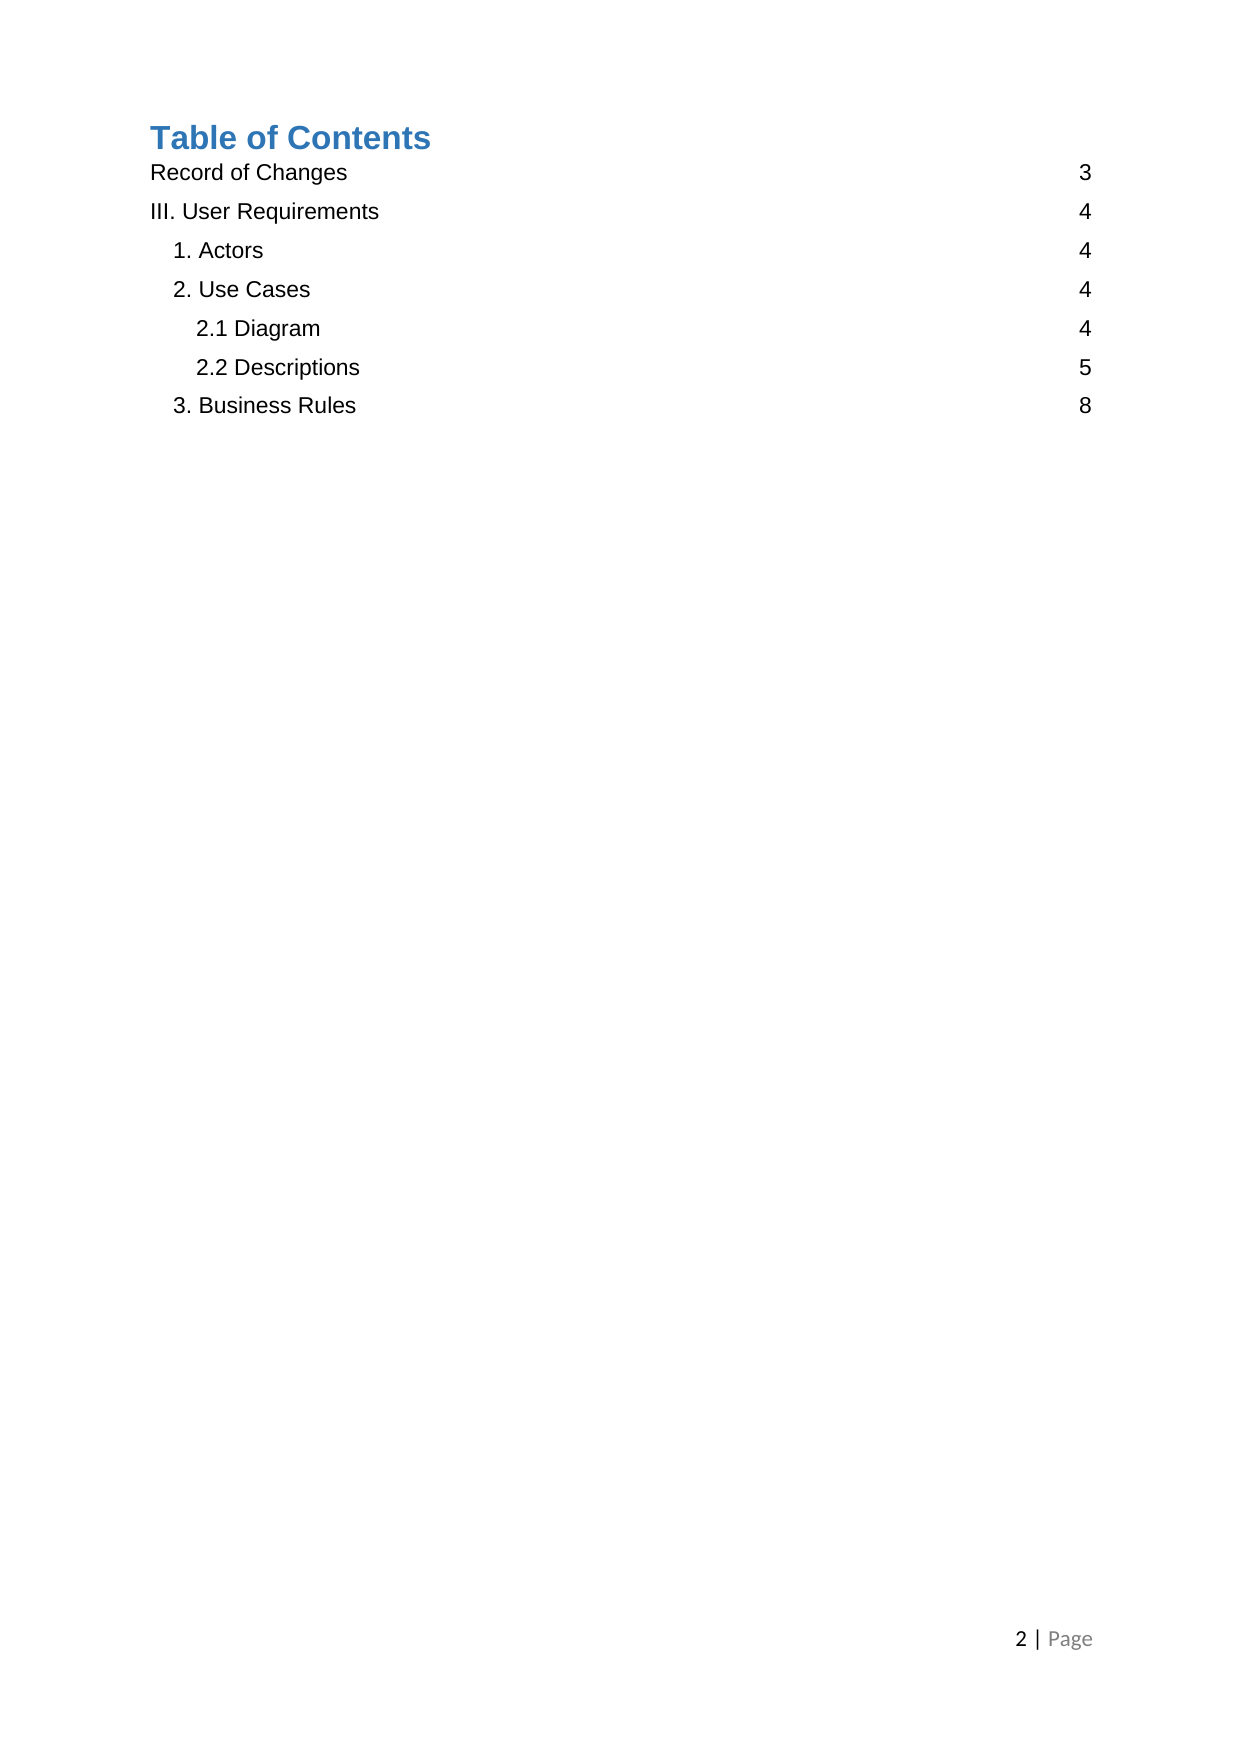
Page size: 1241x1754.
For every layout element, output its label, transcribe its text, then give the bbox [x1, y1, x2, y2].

text Table of Contents [150, 118, 1093, 156]
